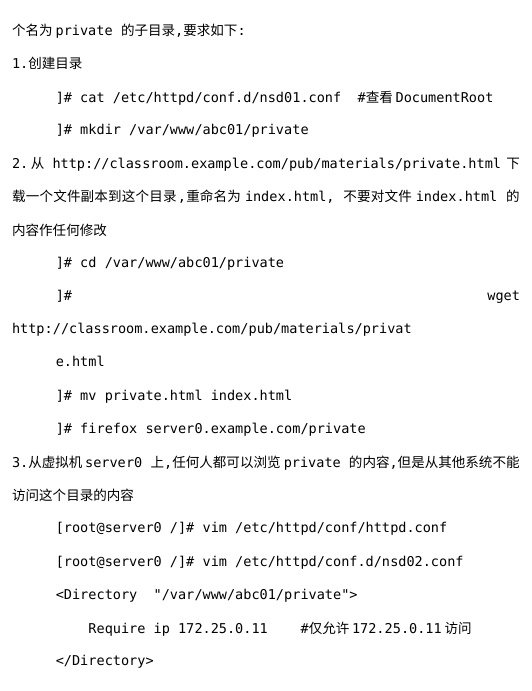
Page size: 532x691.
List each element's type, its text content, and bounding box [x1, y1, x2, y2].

text ]# wget http://classroom.example.com/pub/materials/privat [12, 279, 520, 345]
text [root@server0 /]# vim /etc/httpd/conf.d/nsd02.conf [12, 545, 520, 578]
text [12, 13, 520, 46]
text 1.创建目录 [12, 46, 520, 79]
text </Directory> [12, 644, 520, 678]
text ]# cd /var/www/abc01/private [12, 246, 520, 279]
text 2.从 http://classroom.example.com/pub/materials/private.html下载一个文件副本到这个目录,重命名为 index.html, 不要对文件 index.html 的内容作任何修改 [12, 146, 520, 246]
text Require ip 172.25.0.11 #仅允许172.25.0.11访问 [12, 611, 520, 644]
text ]# cat /etc/httpd/conf.d/nsd01.conf #查看DocumentRoot [12, 79, 520, 113]
text ]# mv private.html index.html [12, 379, 520, 412]
text ]# mkdir /var/www/abc01/private [12, 113, 520, 146]
text 3.从虚拟机server0 上,任何人都可以浏览 private 的内容,但是从其他系统不能访问这个目录的内容 [12, 445, 520, 512]
text ]# firefox server0.example.com/private [12, 412, 520, 445]
text e.html [12, 345, 520, 379]
text <Directory "/var/www/abc01/private"> [12, 578, 520, 611]
text [root@server0 /]# vim /etc/httpd/conf/httpd.conf [12, 512, 520, 545]
